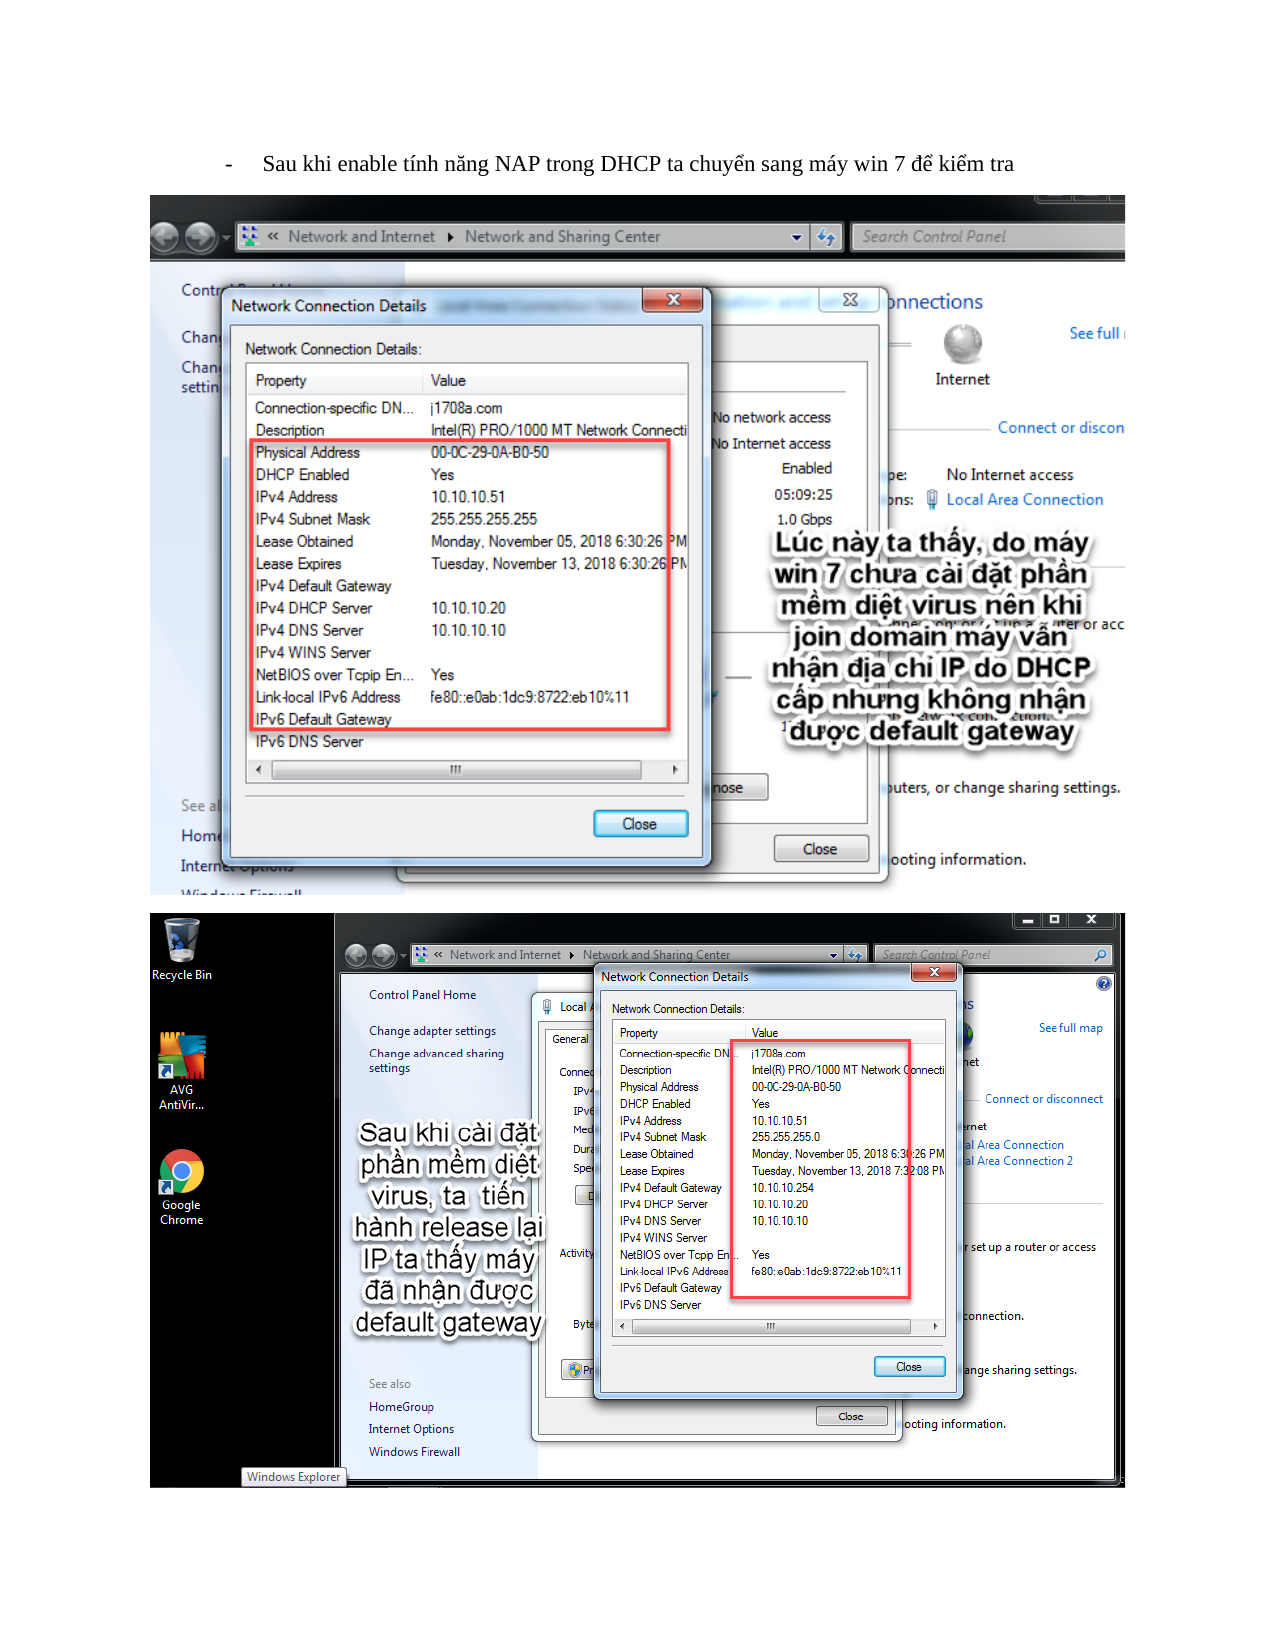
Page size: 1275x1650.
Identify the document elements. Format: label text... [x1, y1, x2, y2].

picture [150, 195, 1125, 895]
list Sau khi enable tính năng NAP trong DHCP ta chuyển sang máy win 7 để kiểm tra [225, 150, 1125, 176]
picture [150, 913, 1125, 1488]
